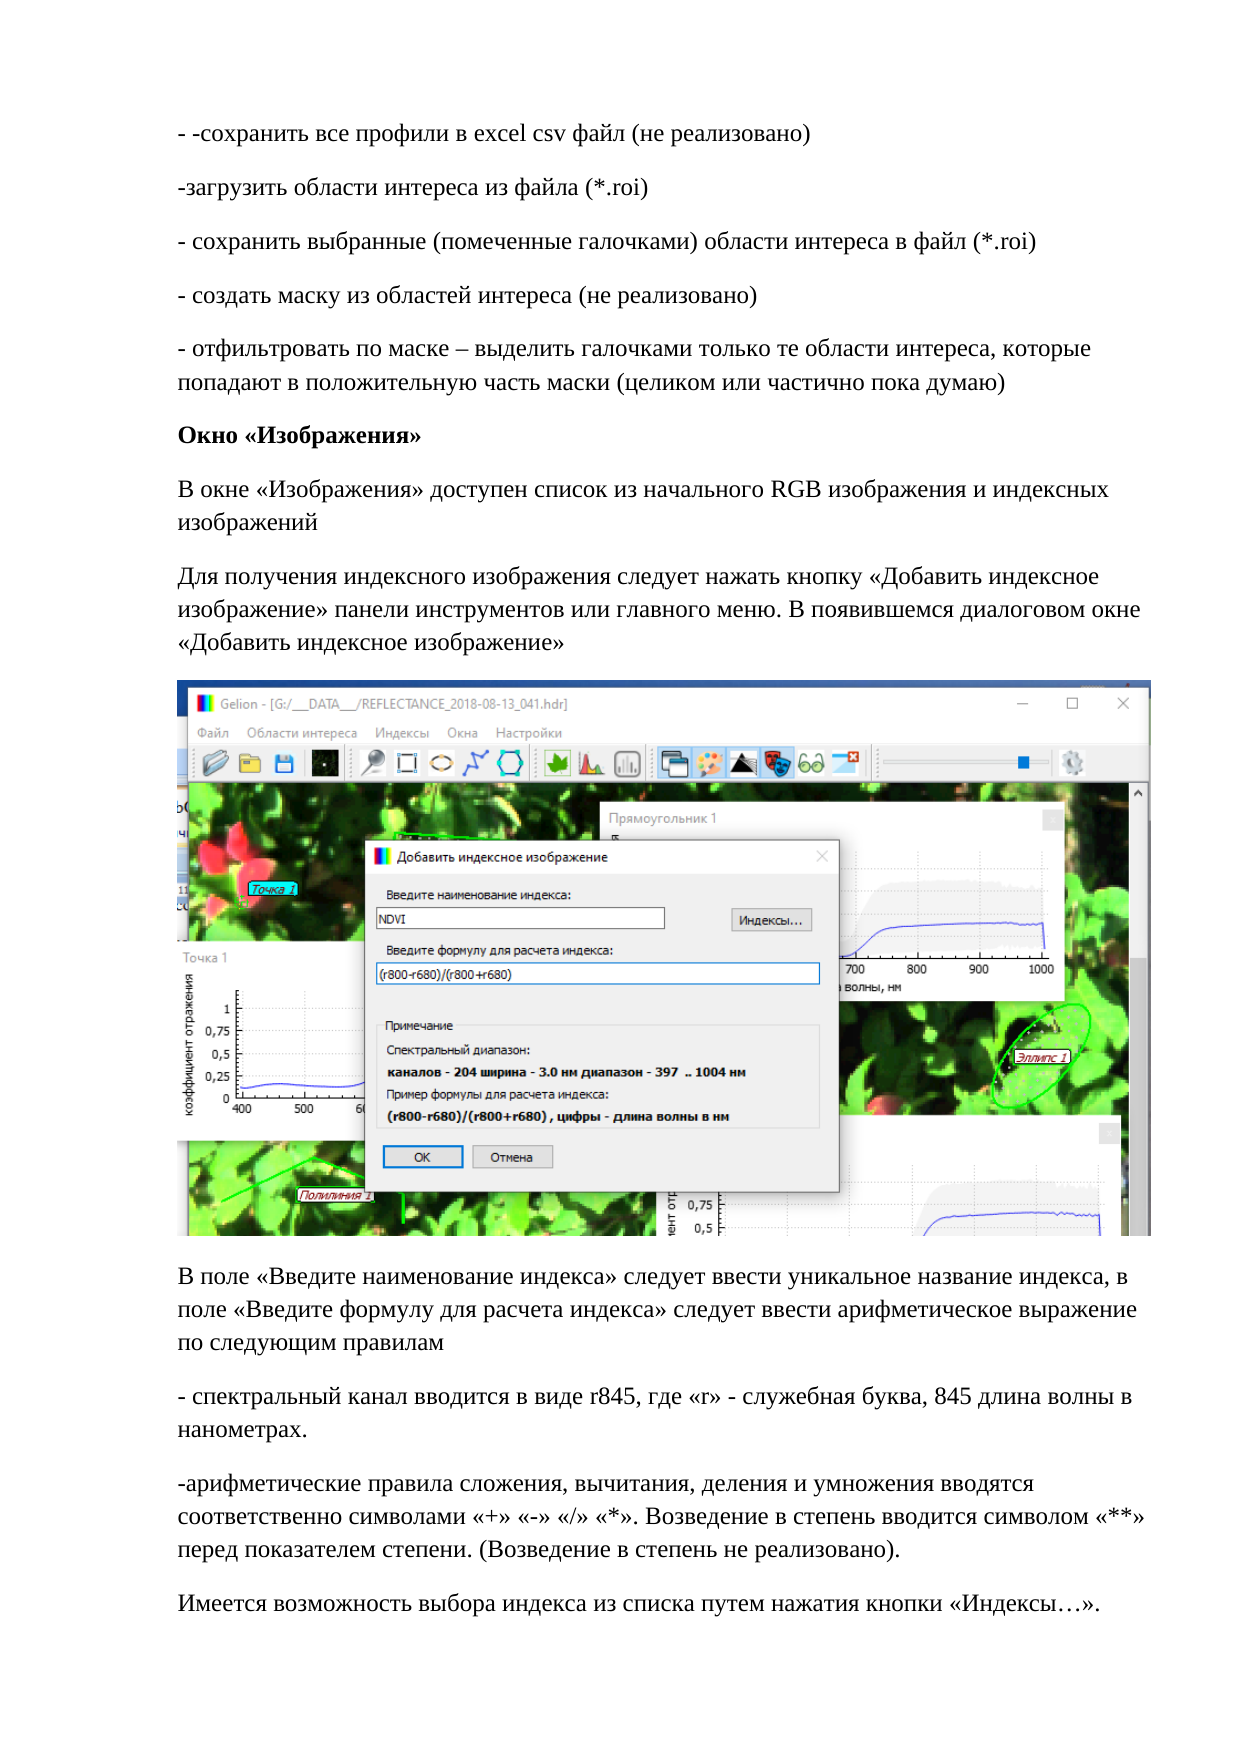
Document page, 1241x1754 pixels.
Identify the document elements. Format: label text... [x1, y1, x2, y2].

picture [177, 680, 1151, 1236]
text - сохранить выбранные (помеченные галочками) области интереса в файл (*.roi) [177, 226, 1152, 254]
text Окно «Изображения» [177, 420, 1152, 449]
text - спектральный канал вводится в виде r845, где «r» - служебная буква, 845 длина волны в нанометрах. [177, 1381, 1152, 1443]
text В поле «Введите наименование индекса» следует ввести уникальное название индекса, в поле «Введите формулу для расчета индекса» следует ввести арифметическое выражение по следующим правилам [177, 1261, 1152, 1356]
text -загрузить области интереса из файла (*.roi) [177, 172, 1152, 201]
text В окне «Изображения» доступен список из начального RGB изображения и индексных изображений [177, 474, 1152, 536]
text -арифметические правила сложения, вычитания, деления и умножения вводятся соответственно символами «+» «-» «/» «*». Возведение в степень вводится символом «**» перед показателем степени. (Возведение в степень не реализовано). [177, 1468, 1152, 1562]
text - отфильтровать по маске – выделить галочками только те области интереса, которые попадают в положительную часть маски (целиком или частично пока думаю) [177, 333, 1152, 395]
text - -сохранить все профили в excel csv файл (не реализовано) [177, 118, 1152, 147]
text - создать маску из областей интереса (не реализовано) [177, 280, 1152, 308]
text Имеется возможность выбора индекса из списка путем нажатия кнопки «Индексы…». [177, 1588, 1152, 1616]
text Для получения индексного изображения следует нажать кнопку «Добавить индексное изображение» панели инструментов или главного меню. В появившемся диалоговом окне «Добавить индексное изображение» [177, 561, 1152, 656]
